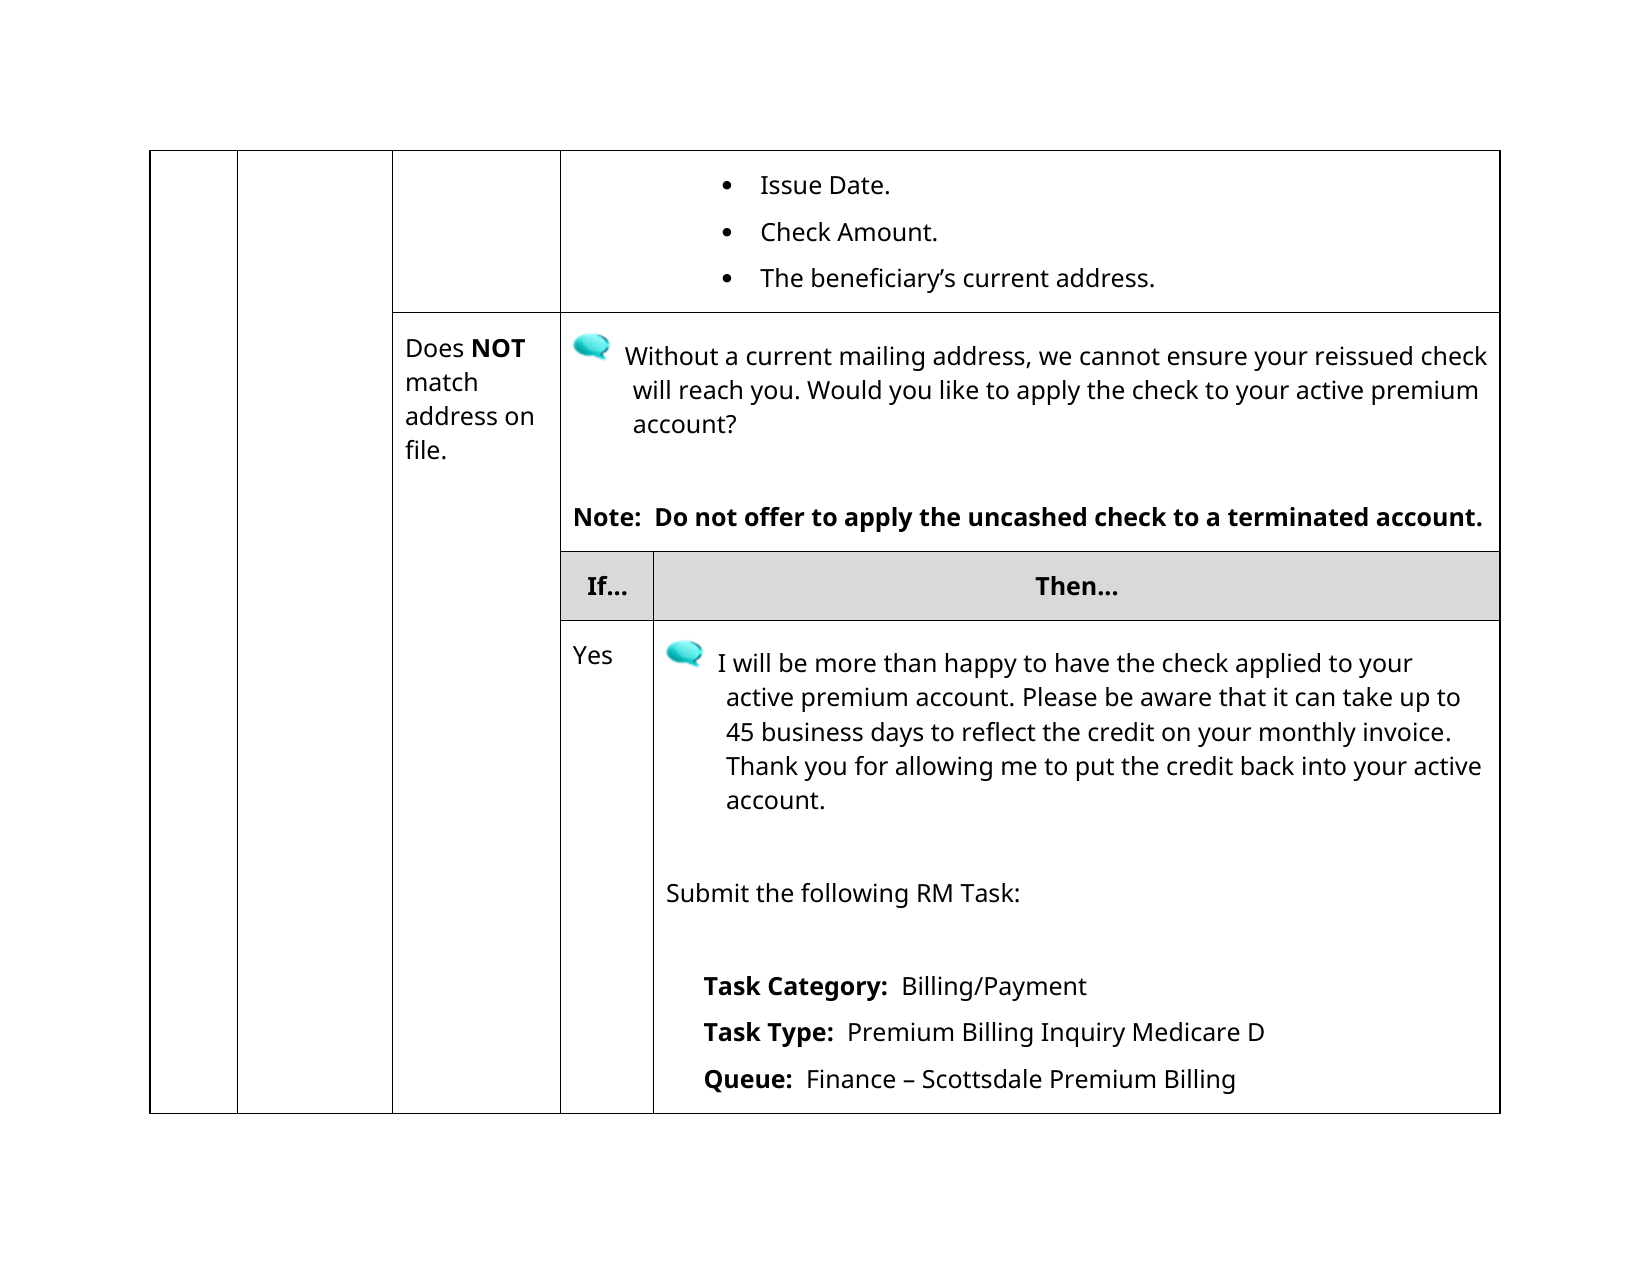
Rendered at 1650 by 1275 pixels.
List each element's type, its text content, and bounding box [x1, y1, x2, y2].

picture [665, 637, 705, 673]
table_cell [561, 151, 1499, 312]
table_cell Yes [561, 621, 653, 1113]
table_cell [654, 621, 1499, 1113]
table_cell Does NOT match address on file. [393, 313, 560, 1113]
picture [572, 330, 612, 366]
table_cell Without a current mailing address, we cannot ensure your reissued check will reach you. Would you like to apply the check to your active premium account? Note: Do not offer to apply the uncashed check to a terminated account. [561, 313, 1499, 551]
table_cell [393, 151, 560, 312]
table_cell Then... [654, 552, 1499, 620]
table_cell If... [561, 552, 653, 620]
